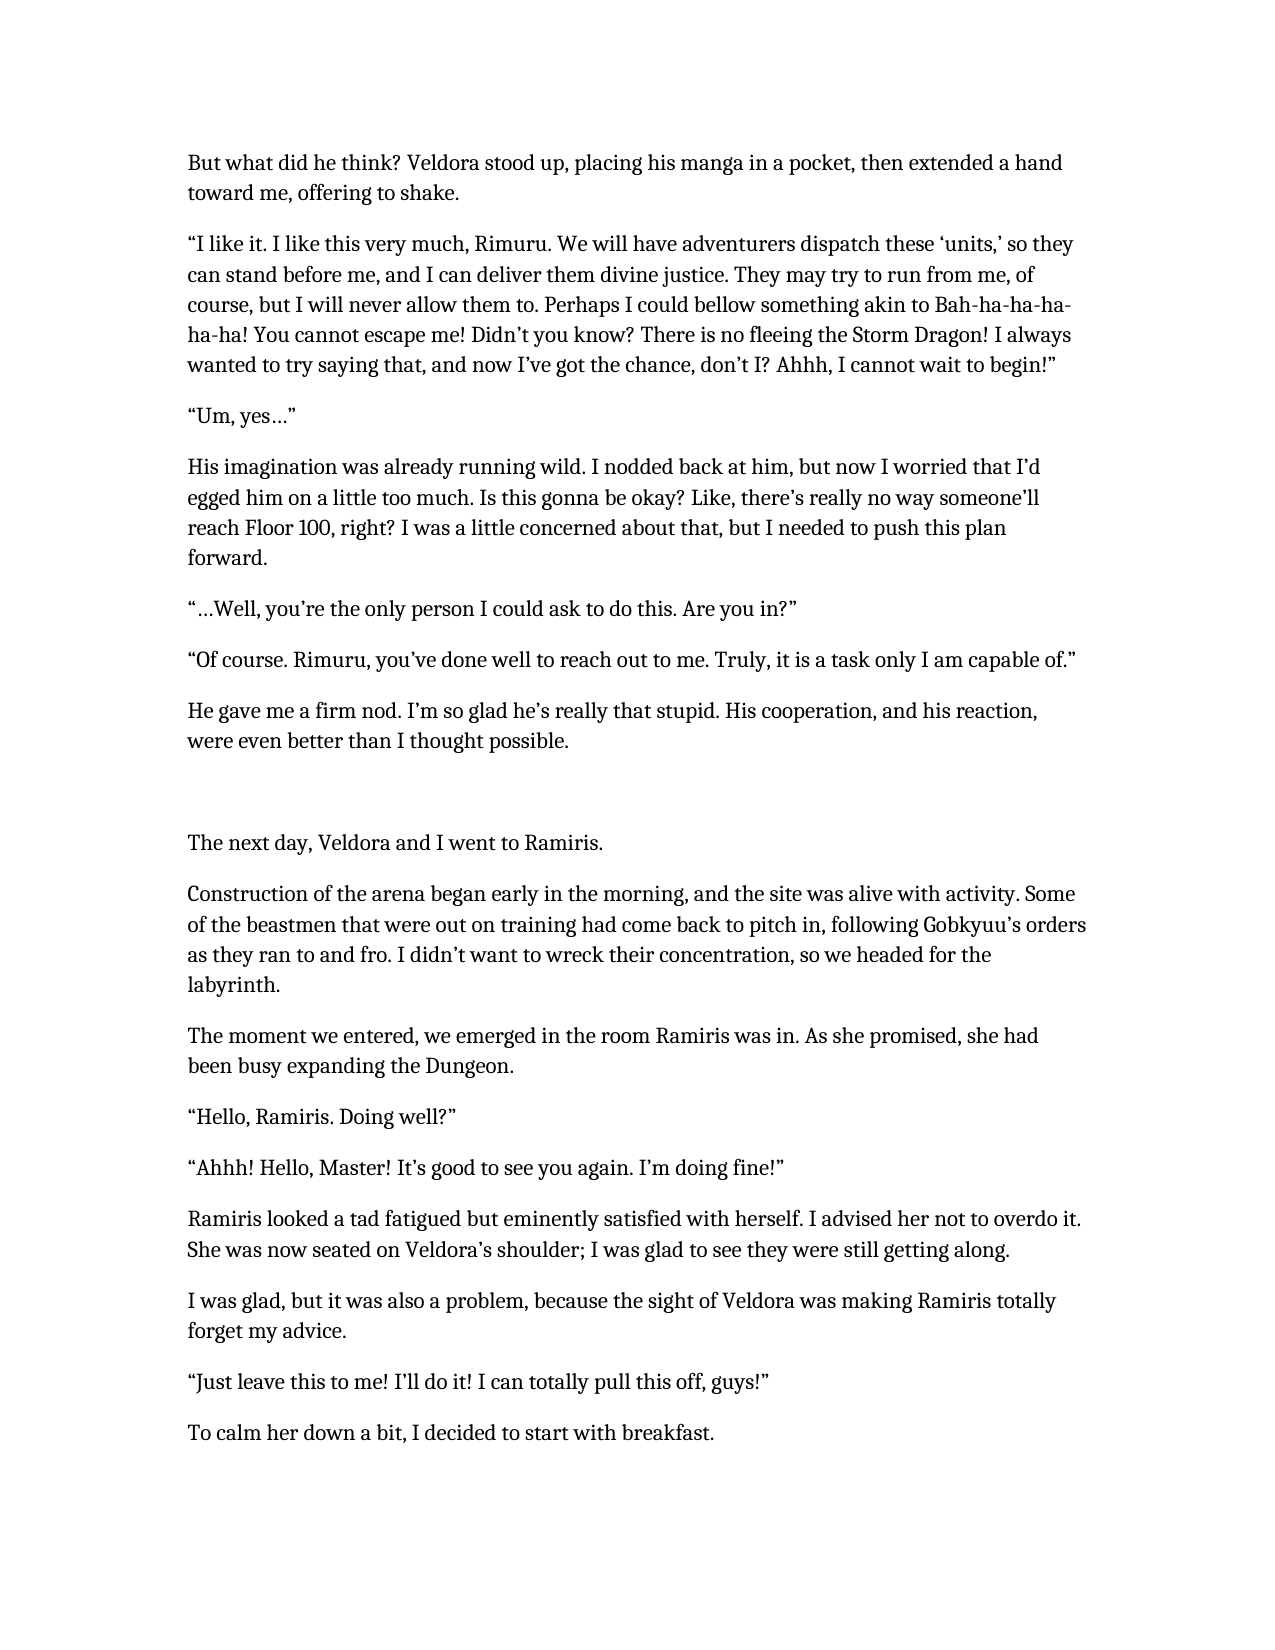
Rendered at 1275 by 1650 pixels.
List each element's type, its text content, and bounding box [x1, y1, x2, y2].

text “Um, yes…” [187, 403, 1087, 429]
text The next day, Veldora and I went to Ramiris. [187, 830, 1087, 857]
text He gave me a firm nod. I’m so glad he’s really that stupid. His cooperation, and his reaction, were even better than I thought possible. [187, 698, 1087, 754]
text I was glad, but it was also a problem, because the sight of Veldora was making Ramiris totally forget my advice. [187, 1287, 1087, 1344]
text “Ahhh! Hello, Master! It’s good to see you again. I’m doing fine!” [187, 1155, 1087, 1182]
text Construction of the arena began early in the morning, and the site was alive with activity. Some of the beastmen that were out on training had come back to pitch in, following Gobkyuu’s orders as they ran to and fro. I didn’t want to wreck their concentration, so we headed for the labyrinth. [187, 881, 1087, 998]
text “I like it. I like this very much, Rimuru. We will have adventurers dispatch these ‘units,’ so they can stand before me, and I can deliver them divine justice. They may try to run from me, of course, but I will never allow them to. Perhaps I could bellow something akin to Bah-ha-ha-ha-ha-ha! You cannot escape me! Didn’t you know? There is no fleeing the Storm Dragon! I always wanted to try saying that, and now I’ve got the chance, don’t I? Ahhh, I cannot wait to begin!” [187, 231, 1087, 378]
text The moment we entered, we emerged in the room Ramiris was in. As she promised, she had been busy expanding the Dungeon. [187, 1023, 1087, 1079]
text “Just leave this to me! I’ll do it! I can totally pull this off, guys!” [187, 1369, 1087, 1395]
text “…Well, you’re the only person I could ask to do this. Are you in?” [187, 596, 1087, 622]
text “Hello, Ramiris. Doing well?” [187, 1104, 1087, 1131]
text But what did he think? Veldora stood up, placing his manga in a pocket, then extended a hand toward me, offering to shake. [187, 150, 1087, 207]
text To calm her down a bit, I decided to start with breakfast. [187, 1420, 1087, 1446]
text Ramiris looked a tad fatigued but eminently satisfied with herself. I advised her not to overdo it. She was now seated on Veldora’s shoulder; I was glad to see they were still getting along. [187, 1206, 1087, 1263]
text His imagination was already running wild. I nodded back at him, but now I worried that I’d egged him on a little too much. Is this gonna be okay? Like, there’s really no way someone’ll reach Floor 100, right? I was a little concerned about that, but I needed to push this plan forward. [187, 454, 1087, 571]
text “Of course. Rimuru, you’ve done well to reach out to me. Truly, it is a task only I am capable of.” [187, 647, 1087, 673]
